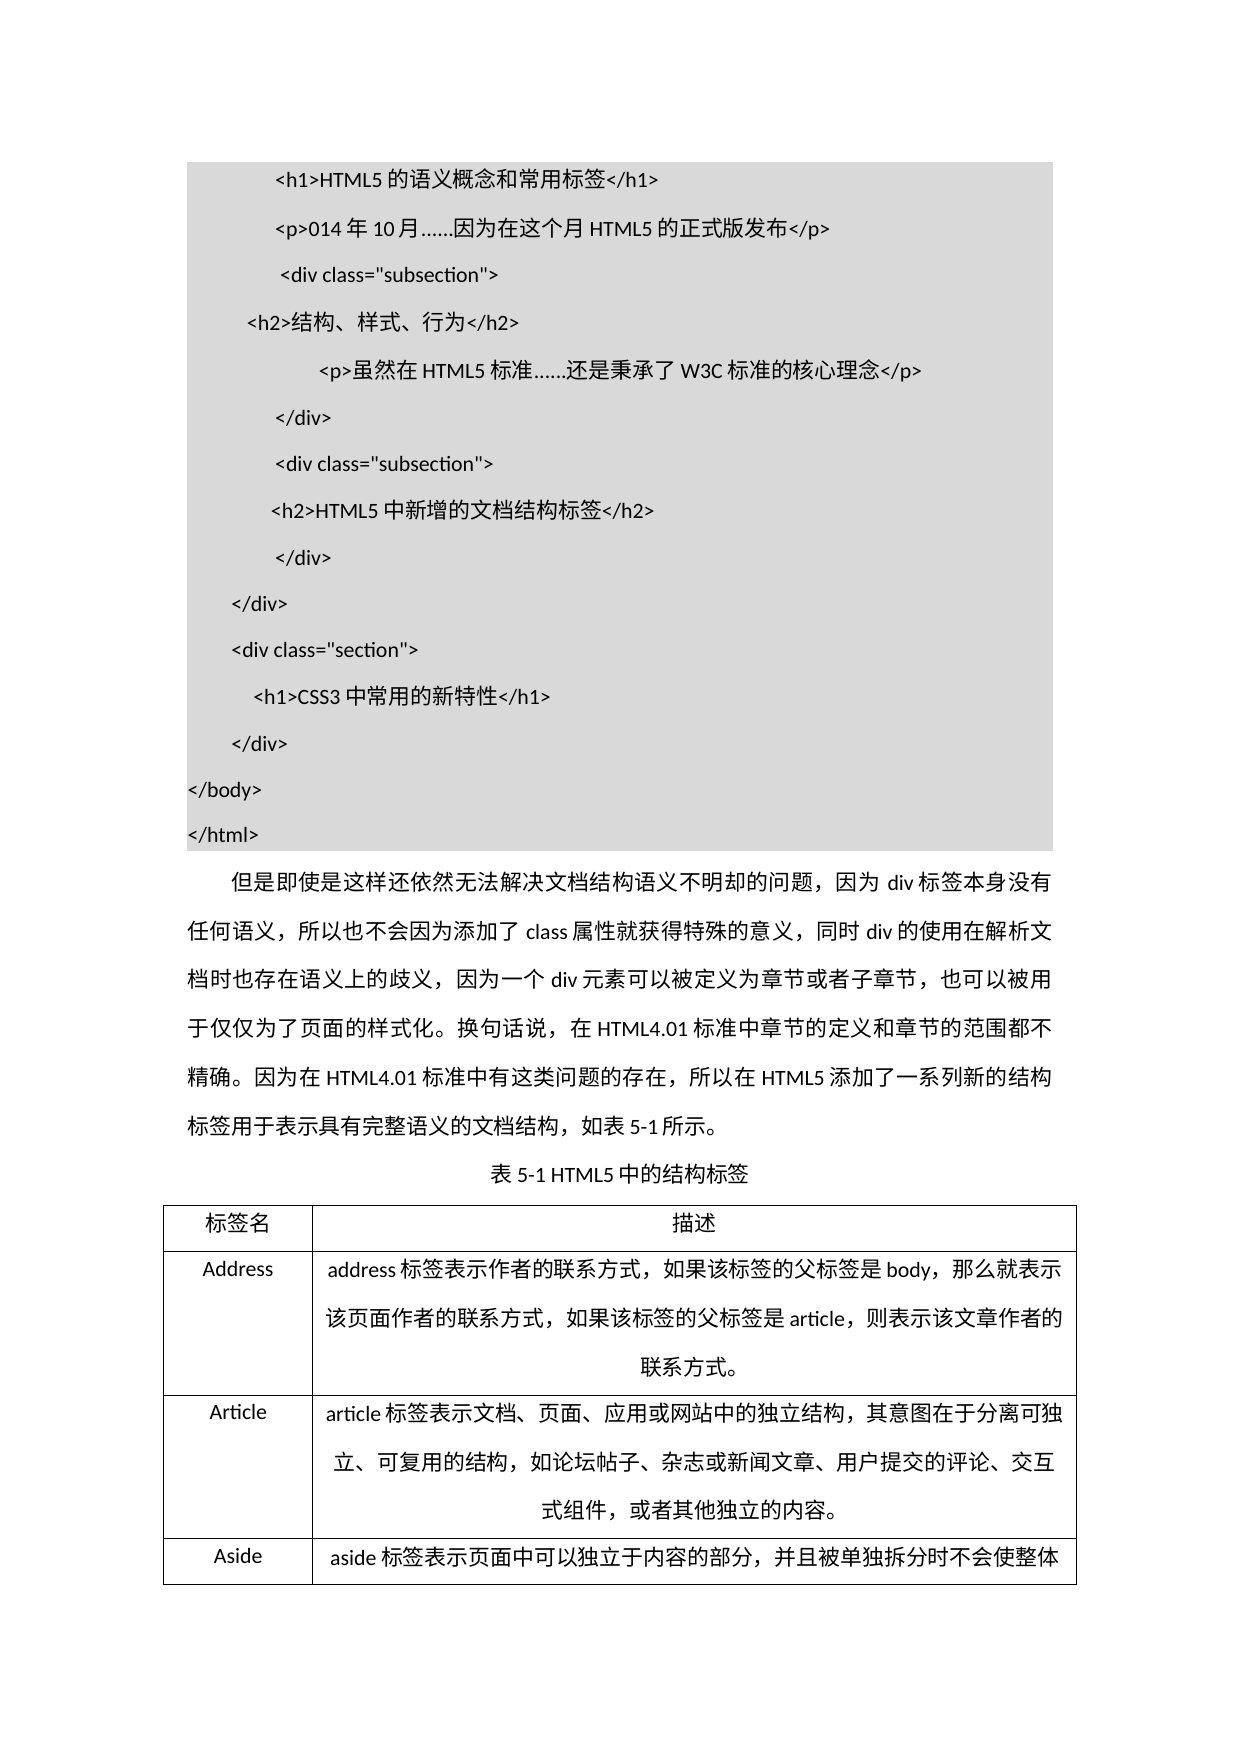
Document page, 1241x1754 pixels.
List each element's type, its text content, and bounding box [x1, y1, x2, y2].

text <h1>HTML5的语义概念和常用标签</h1> [187, 162, 1053, 194]
table_header 标签名 [164, 1206, 312, 1251]
text </html> [187, 819, 1053, 851]
text <div class="subsection"> [187, 259, 1053, 291]
text <div class="section"> [187, 633, 1053, 665]
table_cell Article [164, 1396, 312, 1538]
text </div> [187, 401, 1053, 434]
text </div> [187, 727, 1053, 759]
text <div class="subsection"> [187, 447, 1053, 479]
text <h2>结构、样式、行为</h2> [187, 304, 1053, 337]
table_cell article标签表示文档、页面、应用或网站中的独立结构，其意图在于分离可独立、可复用的结构，如论坛帖子、杂志或新闻文章、用户提交的评论、交互式组件，或者其他独立的内容。 [313, 1396, 1076, 1538]
text 表5-1 HTML5中的结构标签 [187, 1157, 1053, 1189]
text 但是即使是这样还依然无法解决文档结构语义不明却的问题，因为div标签本身没有任何语义，所以也不会因为添加了class属性就获得特殊的意义，同时div的使用在解析文档时也存在语义上的歧义，因为一个div元素可以被定义为章节或者子章节，也可以被用于仅仅为了页面的样式化。换句话说，在HTML4.01标准中章节的定义和章节的范围都不精确。因为在HTML4.01标准中有这类问题的存在，所以在HTML5添加了一系列新的结构标签用于表示具有完整语义的文档结构，如表5-1所示。 [187, 864, 1053, 1141]
table_cell Aside [164, 1539, 312, 1584]
table_header 描述 [313, 1206, 1076, 1251]
text </div> [187, 541, 1053, 574]
text <h1>CSS3中常用的新特性</h1> [187, 679, 1053, 711]
text <p>014年10月......因为在这个月HTML5的正式版发布</p> [187, 210, 1053, 243]
text <h2>HTML5中新增的文档结构标签</h2> [187, 493, 1053, 525]
table_cell Address [164, 1252, 312, 1394]
text </body> [187, 773, 1053, 805]
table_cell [313, 1539, 1076, 1584]
text </div> [187, 587, 1053, 619]
text <p>虽然在HTML5标准......还是秉承了W3C标准的核心理念</p> [187, 353, 1053, 385]
table_cell address标签表示作者的联系方式，如果该标签的父标签是body，那么就表示该页面作者的联系方式，如果该标签的父标签是article，则表示该文章作者的联系方式。 [313, 1252, 1076, 1394]
